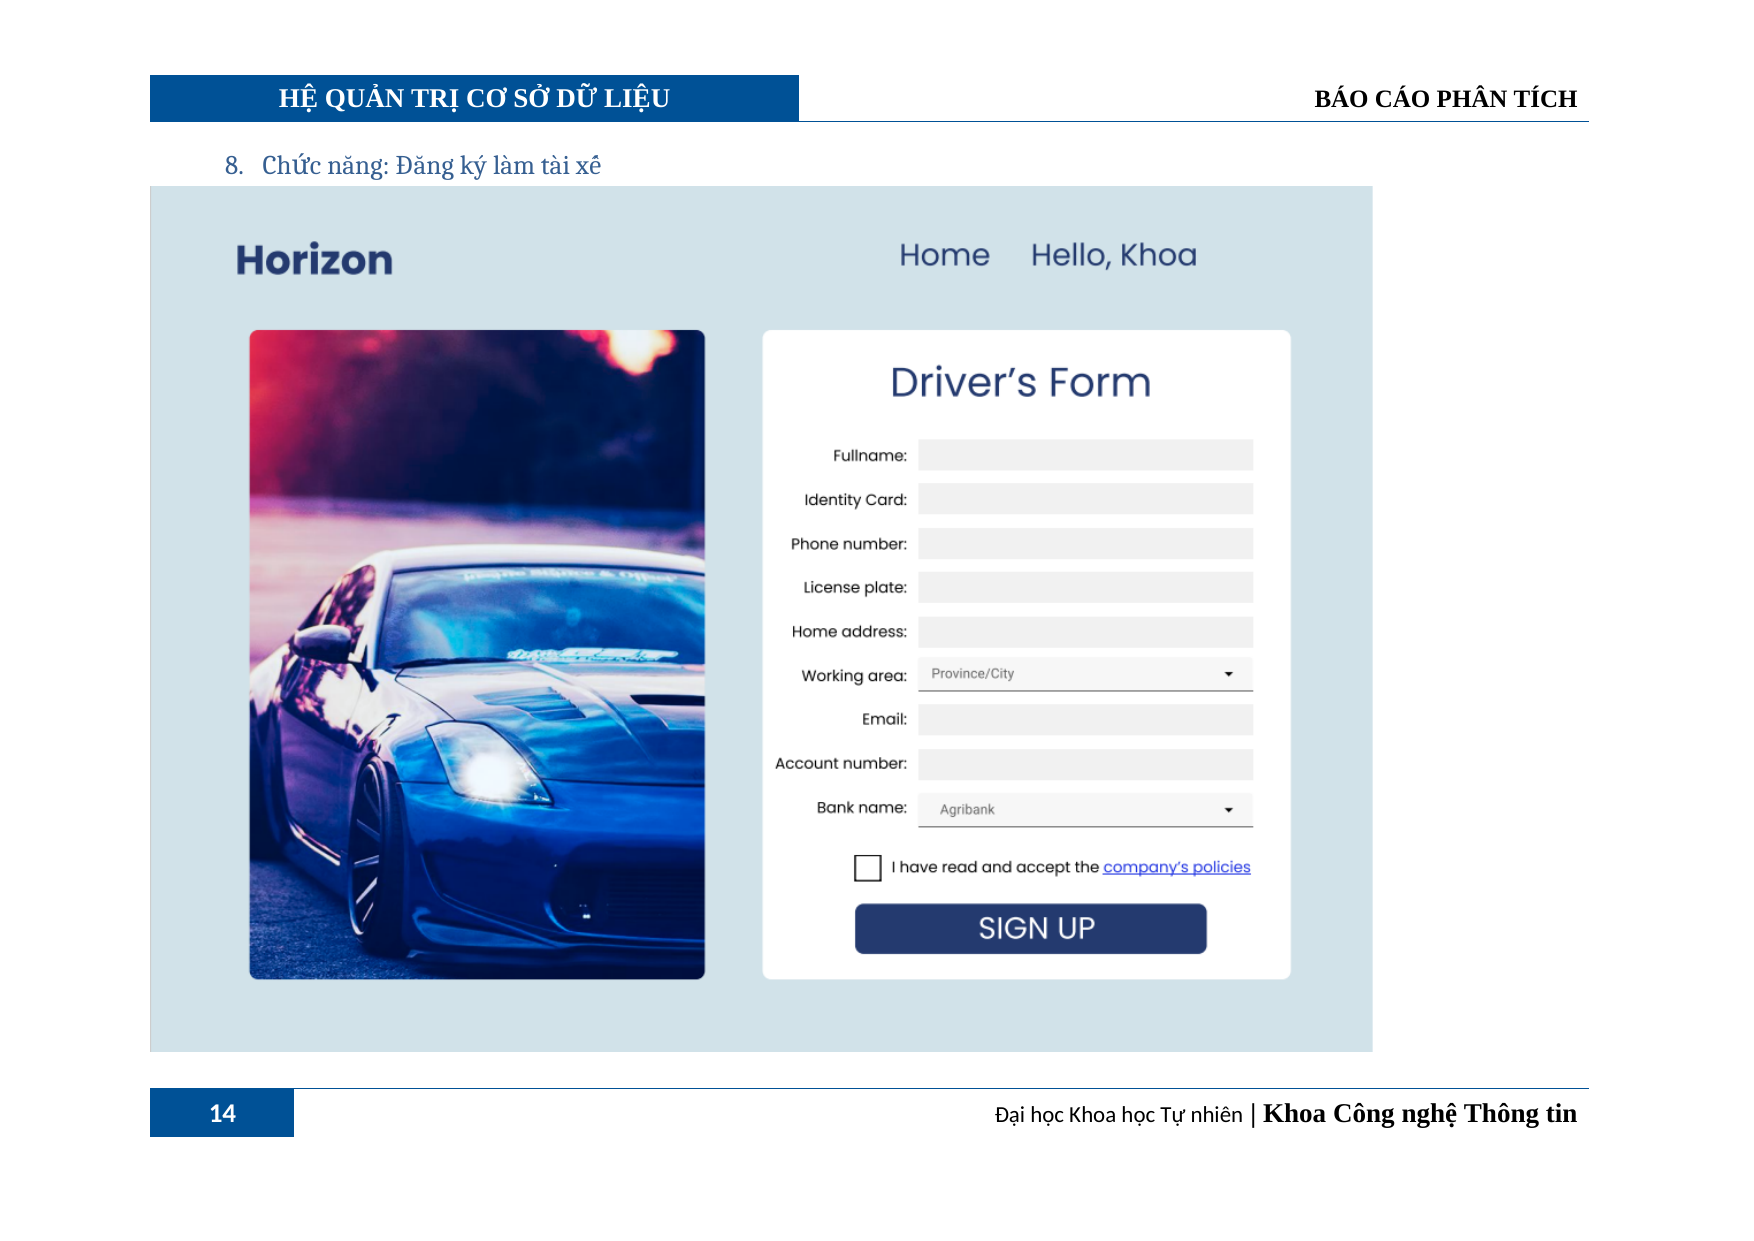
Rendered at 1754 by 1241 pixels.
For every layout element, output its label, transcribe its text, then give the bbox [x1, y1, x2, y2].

picture [150, 186, 1373, 1052]
subtitle Chức năng: Đăng ký làm tài xế [225, 150, 1604, 181]
